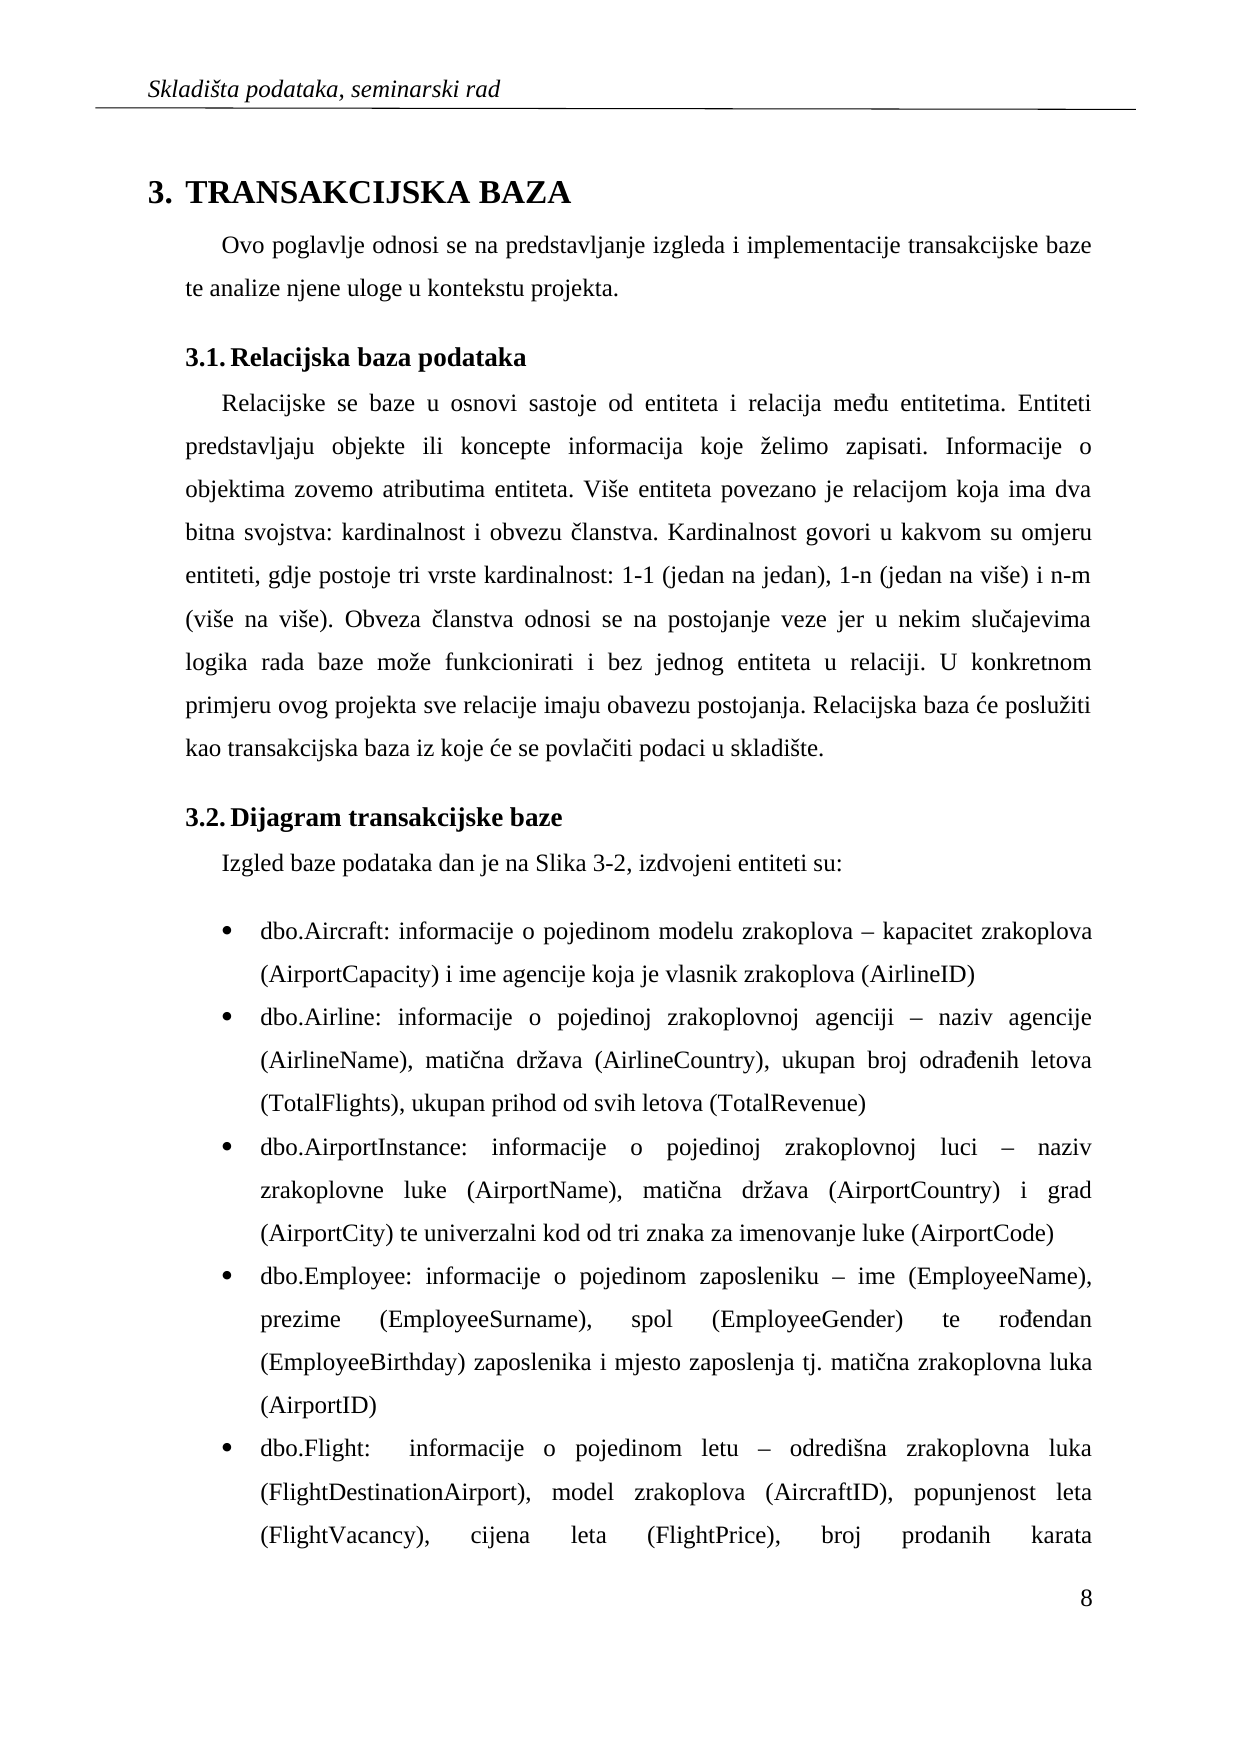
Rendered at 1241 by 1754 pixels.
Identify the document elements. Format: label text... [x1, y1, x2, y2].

text Relacijske se baze u osnovi sastoje od entiteta i relacija među entitetima. Entiteti predstavljaju objekte ili koncepte informacija koje želimo zapisati. Informacije o objektima zovemo atributima entiteta. Više entiteta povezano je relacijom koja ima dva bitna svojstva: kardinalnost i obvezu članstva. Kardinalnost govori u kakvom su omjeru entiteti, gdje postoje tri vrste kardinalnost: 1-1 (jedan na jedan), 1-n (jedan na više) i n-m (više na više). Obveza članstva odnosi se na postojanje veze jer u nekim slučajevima logika rada baze može funkcionirati i bez jednog entiteta u relaciji. U konkretnom primjeru ovog projekta sve relacije imaju obavezu postojanja. Relacijska baza će poslužiti kao transakcijska baza iz koje će se povlačiti podaci u skladište. [185, 388, 1093, 762]
subtitle Dijagram transakcijske baze [185, 801, 1093, 832]
subtitle Transakcijska baza [148, 173, 1093, 211]
list dbo.Aircraft: informacije o pojedinom modelu zrakoplova – kapacitet zrakoplova (AirportCapacity) i ime agencije koja je vlasnik zrakoplova (AirlineID) [223, 916, 1093, 988]
list dbo.Airline: informacije o pojedinoj zrakoplovnoj agenciji – naziv agencije (AirlineName), matična država (AirlineCountry), ukupan broj odrađenih letova (TotalFlights), ukupan prihod od svih letova (TotalRevenue) [223, 1002, 1093, 1117]
subtitle Relacijska baza podataka [185, 341, 1093, 372]
list dbo.AirportInstance: informacije o pojedinoj zrakoplovnoj luci – naziv zrakoplovne luke (AirportName), matična država (AirportCountry) i grad (AirportCity) te univerzalni kod od tri znaka za imenovanje luke (AirportCode) [223, 1132, 1093, 1247]
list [223, 1433, 1093, 1548]
text Ovo poglavlje odnosi se na predstavljanje izgleda i implementacije transakcijske baze te analize njene uloge u kontekstu projekta. [185, 230, 1093, 302]
list dbo.Employee: informacije o pojedinom zaposleniku – ime (EmployeeName), prezime (EmployeeSurname), spol (EmployeeGender) te rođendan (EmployeeBirthday) zaposlenika i mjesto zaposlenja tj. matična zrakoplovna luka (AirportID) [223, 1261, 1093, 1419]
